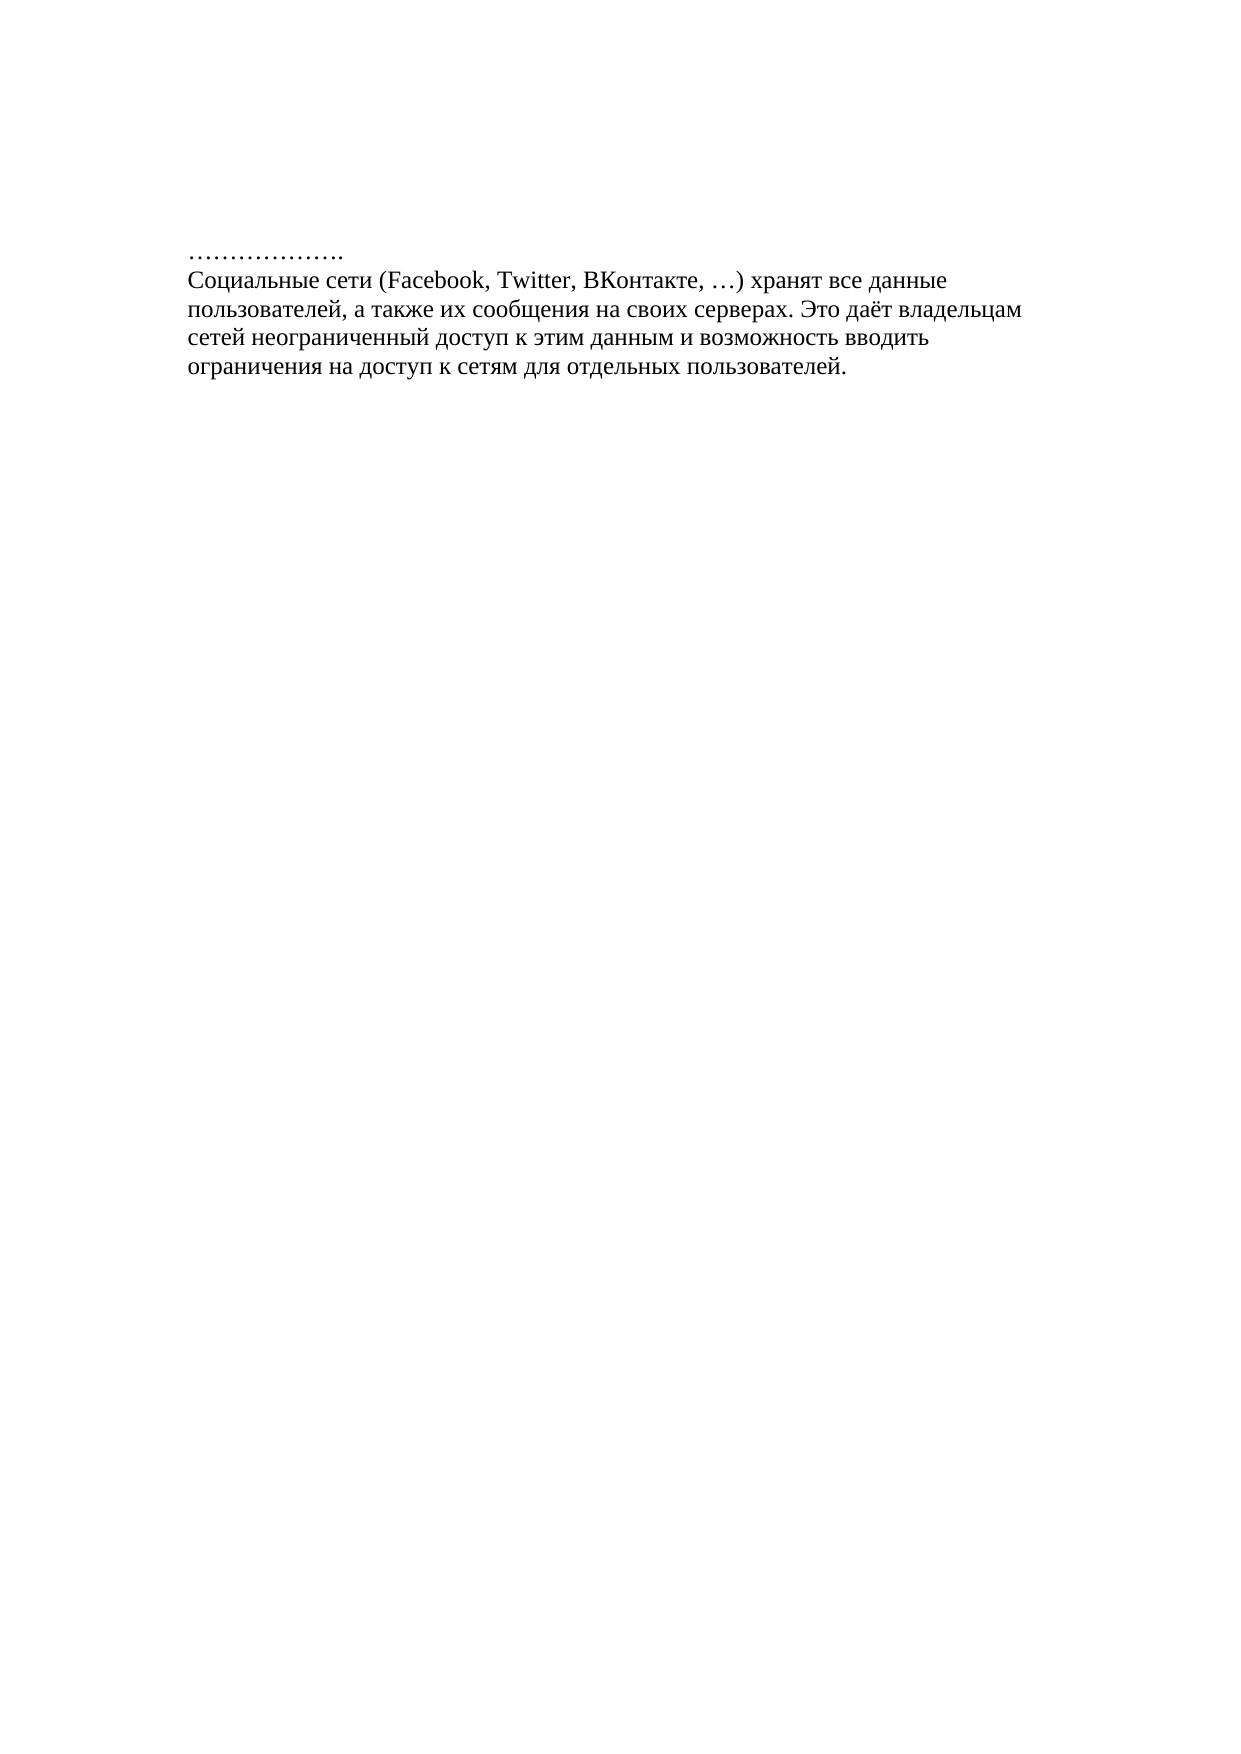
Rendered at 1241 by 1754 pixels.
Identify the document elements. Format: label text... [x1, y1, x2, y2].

text ………………. [187, 236, 1053, 265]
text Социальные сети (Facebook, Twitter, ВКонтакте, …) хранят все данные пользователей, а также их сообщения на своих серверах. Это даёт владельцам сетей неограниченный доступ к этим данным и возможность вводить ограничения на доступ к сетям для отдельных пользователей. [187, 265, 1053, 380]
